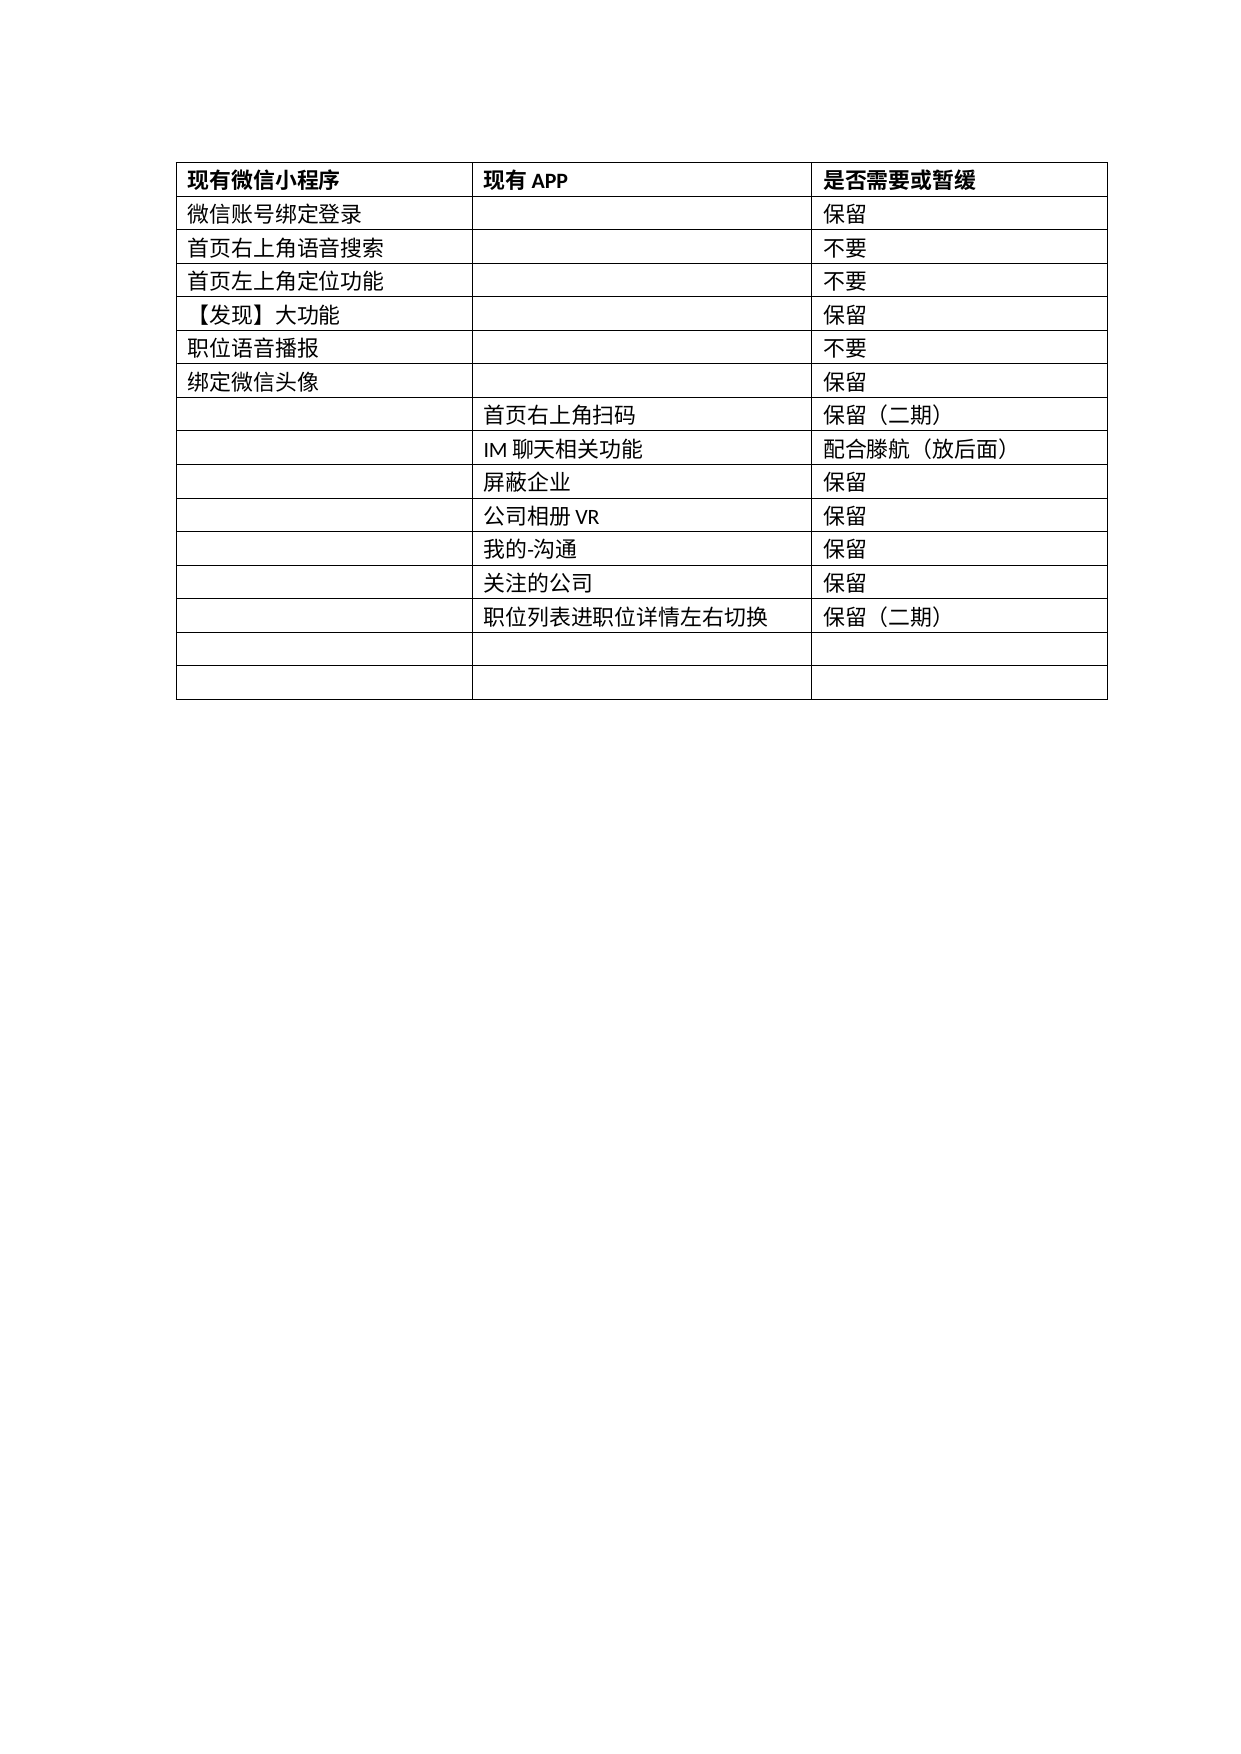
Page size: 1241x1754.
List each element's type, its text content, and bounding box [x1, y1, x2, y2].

table_cell 微信账号绑定登录 [177, 197, 472, 229]
table_header 现有微信小程序 [177, 163, 472, 196]
table_cell [812, 666, 1107, 699]
table_cell 首页左上角定位功能 [177, 264, 472, 296]
table_cell [177, 566, 472, 598]
table_cell [473, 264, 811, 296]
table_cell [473, 666, 811, 699]
table_cell [473, 364, 811, 397]
table_cell [177, 599, 472, 632]
table_cell [177, 398, 472, 430]
table_cell 不要 [812, 264, 1107, 296]
table_cell 保留 [812, 297, 1107, 330]
table_cell [473, 297, 811, 330]
table_cell 保留（二期） [812, 398, 1107, 430]
table_header 现有APP [473, 163, 811, 196]
table_cell [177, 666, 472, 699]
table_cell 保留 [812, 532, 1107, 564]
table_cell 不要 [812, 230, 1107, 263]
table_cell 我的-沟通 [473, 532, 811, 564]
table_cell 职位语音播报 [177, 331, 472, 363]
table_cell [177, 532, 472, 564]
table_cell 保留 [812, 364, 1107, 397]
table_cell [177, 499, 472, 531]
table_cell 首页右上角语音搜索 [177, 230, 472, 263]
table_cell [473, 197, 811, 229]
table_cell 保留 [812, 465, 1107, 497]
table_cell 保留（二期） [812, 599, 1107, 632]
table_cell 配合滕航（放后面） [812, 431, 1107, 464]
table_cell 保留 [812, 197, 1107, 229]
table_cell [473, 230, 811, 263]
table_cell [473, 633, 811, 665]
table_cell [473, 331, 811, 363]
table_header 是否需要或暂缓 [812, 163, 1107, 196]
table_cell [177, 431, 472, 464]
table_cell [812, 633, 1107, 665]
table_cell 保留 [812, 566, 1107, 598]
table_cell 职位列表进职位详情左右切换 [473, 599, 811, 632]
table_cell 关注的公司 [473, 566, 811, 598]
table_cell 不要 [812, 331, 1107, 363]
table_cell 【发现】大功能 [177, 297, 472, 330]
table_cell 绑定微信头像 [177, 364, 472, 397]
table_cell 首页右上角扫码 [473, 398, 811, 430]
table_cell 公司相册VR [473, 499, 811, 531]
table_cell 保留 [812, 499, 1107, 531]
table_cell 屏蔽企业 [473, 465, 811, 497]
table_cell IM聊天相关功能 [473, 431, 811, 464]
table_cell [177, 633, 472, 665]
table_cell [177, 465, 472, 497]
